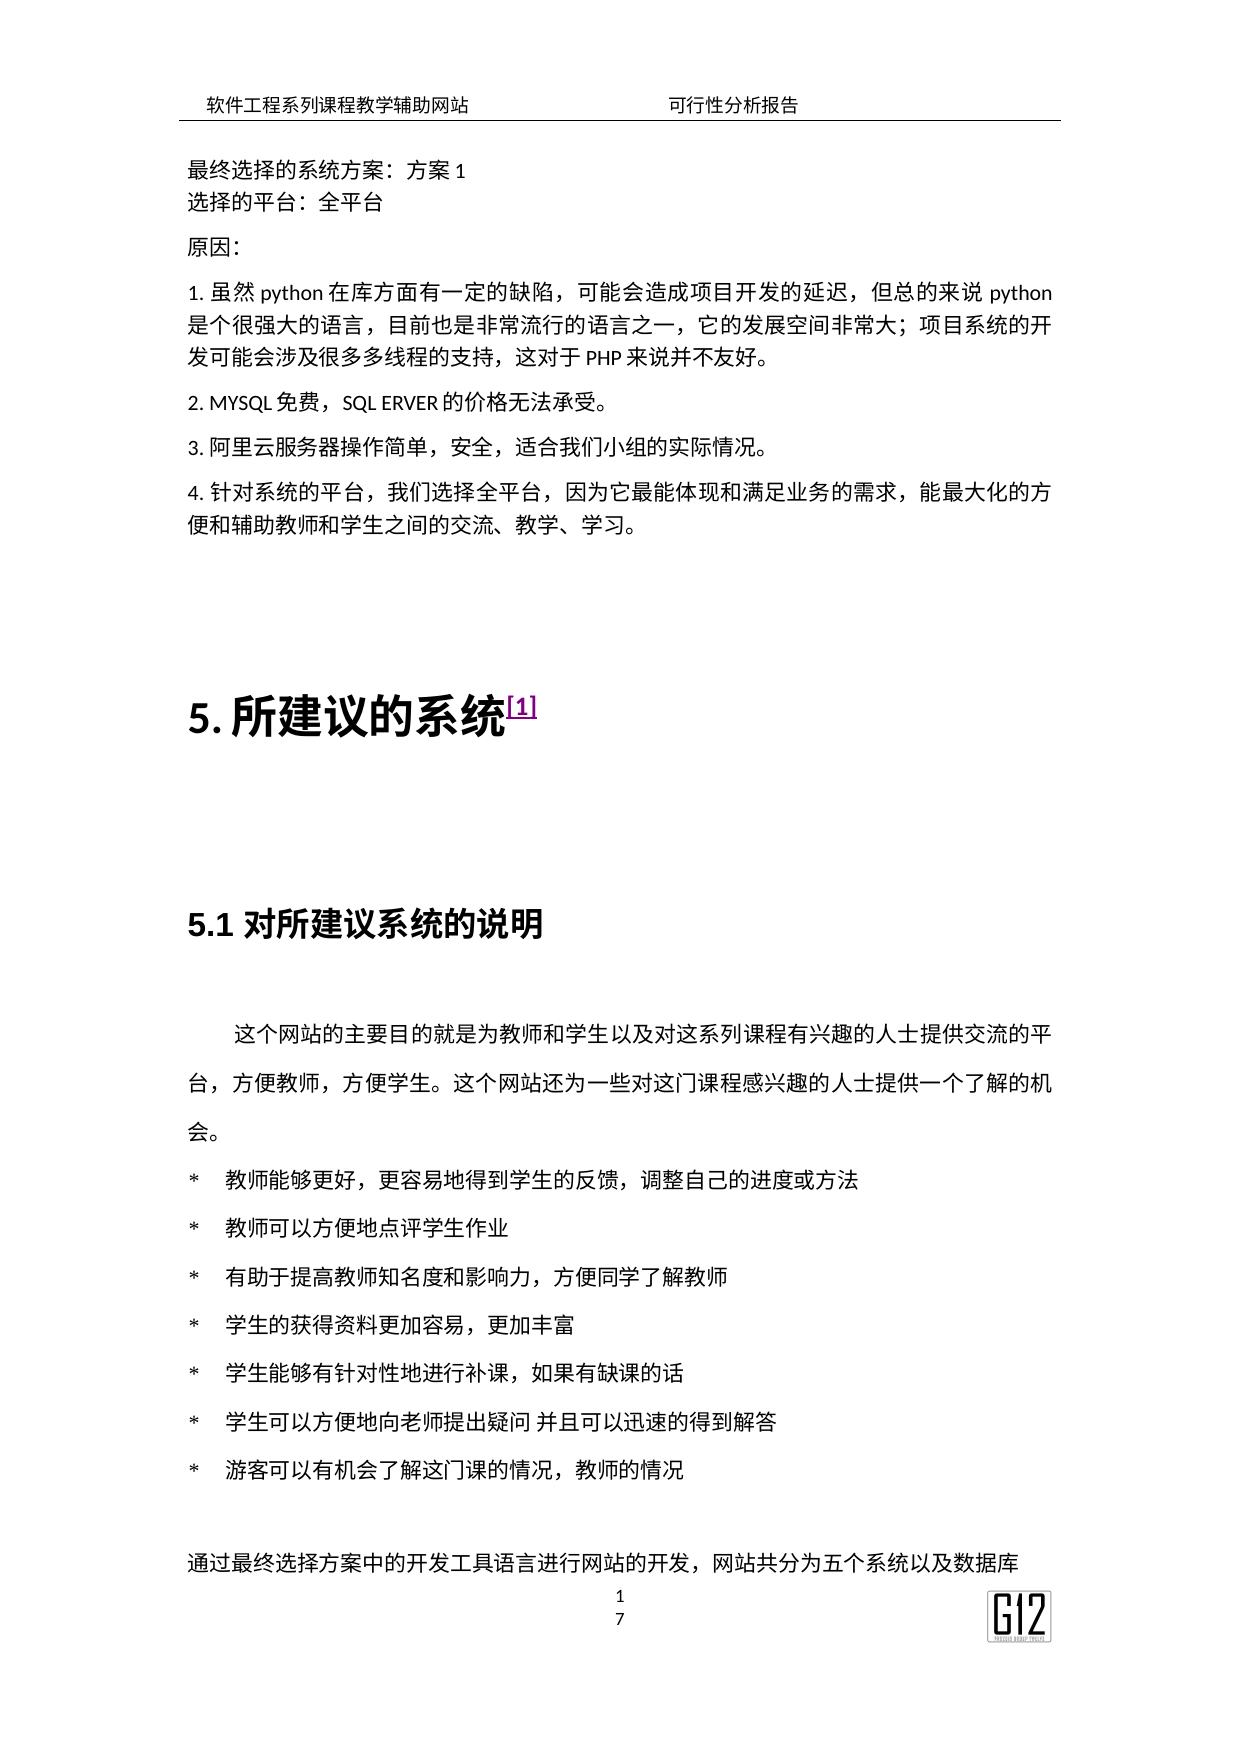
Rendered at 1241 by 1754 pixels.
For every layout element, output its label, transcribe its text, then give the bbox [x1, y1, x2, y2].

text 2. MYSQL免费，SQL ERVER的价格无法承受。 [187, 385, 1053, 417]
list 学生可以方便地向老师提出疑问 并且可以迅速的得到解答 [187, 1404, 1053, 1437]
text 通过最终选择方案中的开发工具语言进行网站的开发，网站共分为五个系统以及数据库 [187, 1546, 1053, 1578]
subtitle 对所建议系统的说明 [187, 890, 1053, 955]
list 学生的获得资料更加容易，更加丰富 [187, 1307, 1053, 1340]
list 游客可以有机会了解这门课的情况，教师的情况 [187, 1452, 1053, 1485]
list 学生能够有针对性地进行补课，如果有缺课的话 [187, 1356, 1053, 1388]
text 1. 虽然python在库方面有一定的缺陷，可能会造成项目开发的延迟，但总的来说python是个很强大的语言，目前也是非常流行的语言之一，它的发展空间非常大；项目系统的开发可能会涉及很多多线程的支持，这对于PHP来说并不友好。 [187, 275, 1053, 372]
list 教师可以方便地点评学生作业 [187, 1211, 1053, 1243]
text 这个网站的主要目的就是为教师和学生以及对这系列课程有兴趣的人士提供交流的平台，方便教师，方便学生。这个网站还为一些对这门课程感兴趣的人士提供一个了解的机会。 [187, 1017, 1053, 1147]
text 原因： [187, 230, 1053, 262]
text 选择的平台：全平台 [187, 185, 1053, 217]
text 最终选择的系统方案：方案1 [187, 152, 1053, 185]
text 4. 针对系统的平台，我们选择全平台，因为它最能体现和满足业务的需求，能最大化的方便和辅助教师和学生之间的交流、教学、学习。 [187, 475, 1053, 540]
list 教师能够更好，更容易地得到学生的反馈，调整自己的进度或方法 [187, 1162, 1053, 1195]
picture [986, 1584, 1053, 1651]
subtitle 所建议的系统[1] [187, 665, 1053, 763]
list 有助于提高教师知名度和影响力，方便同学了解教师 [187, 1259, 1053, 1292]
text 3. 阿里云服务器操作简单，安全，适合我们小组的实际情况。 [187, 430, 1053, 462]
